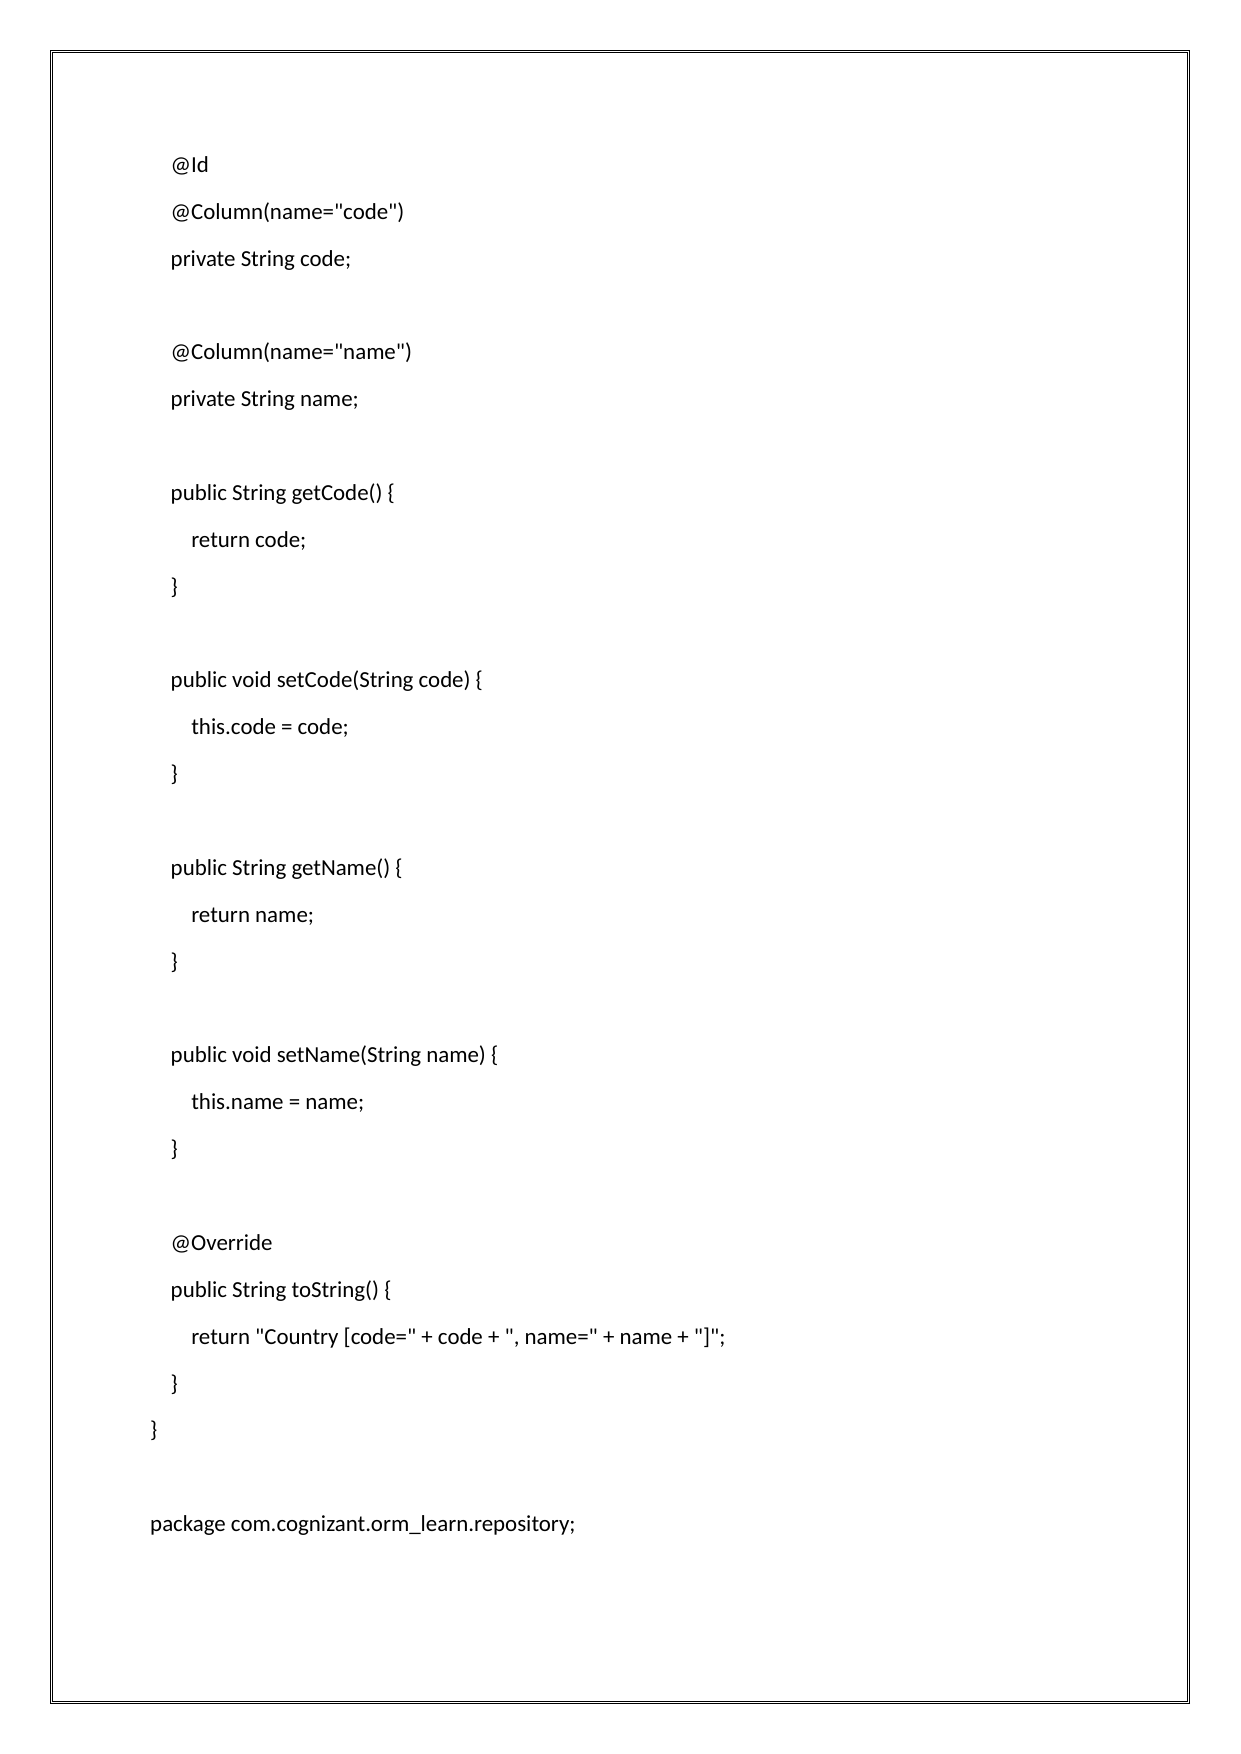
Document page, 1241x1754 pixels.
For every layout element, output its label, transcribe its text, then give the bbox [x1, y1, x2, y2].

text public void setName(String name) { [150, 1041, 1090, 1069]
text public void setCode(String code) { [150, 666, 1090, 694]
text @Override [150, 1228, 1090, 1256]
text public String toString() { [150, 1275, 1090, 1303]
text this.name = name; [150, 1087, 1090, 1116]
text } [150, 572, 1090, 600]
text public String getCode() { [150, 478, 1090, 506]
text @Column(name="code") [150, 197, 1090, 225]
text } [150, 947, 1090, 975]
text public String getName() { [150, 853, 1090, 881]
text @Column(name="name") [150, 337, 1090, 366]
text @Id [150, 150, 1090, 178]
text } [150, 1369, 1090, 1397]
text return code; [150, 525, 1090, 553]
text package com.cognizant.orm_learn.repository; [150, 1509, 1090, 1537]
text } [150, 1134, 1090, 1162]
text return "Country [code=" + code + ", name=" + name + "]"; [150, 1322, 1090, 1350]
text this.code = code; [150, 712, 1090, 741]
text return name; [150, 900, 1090, 928]
text } [150, 759, 1090, 787]
text } [150, 1416, 1090, 1444]
text private String name; [150, 384, 1090, 412]
text private String code; [150, 244, 1090, 272]
